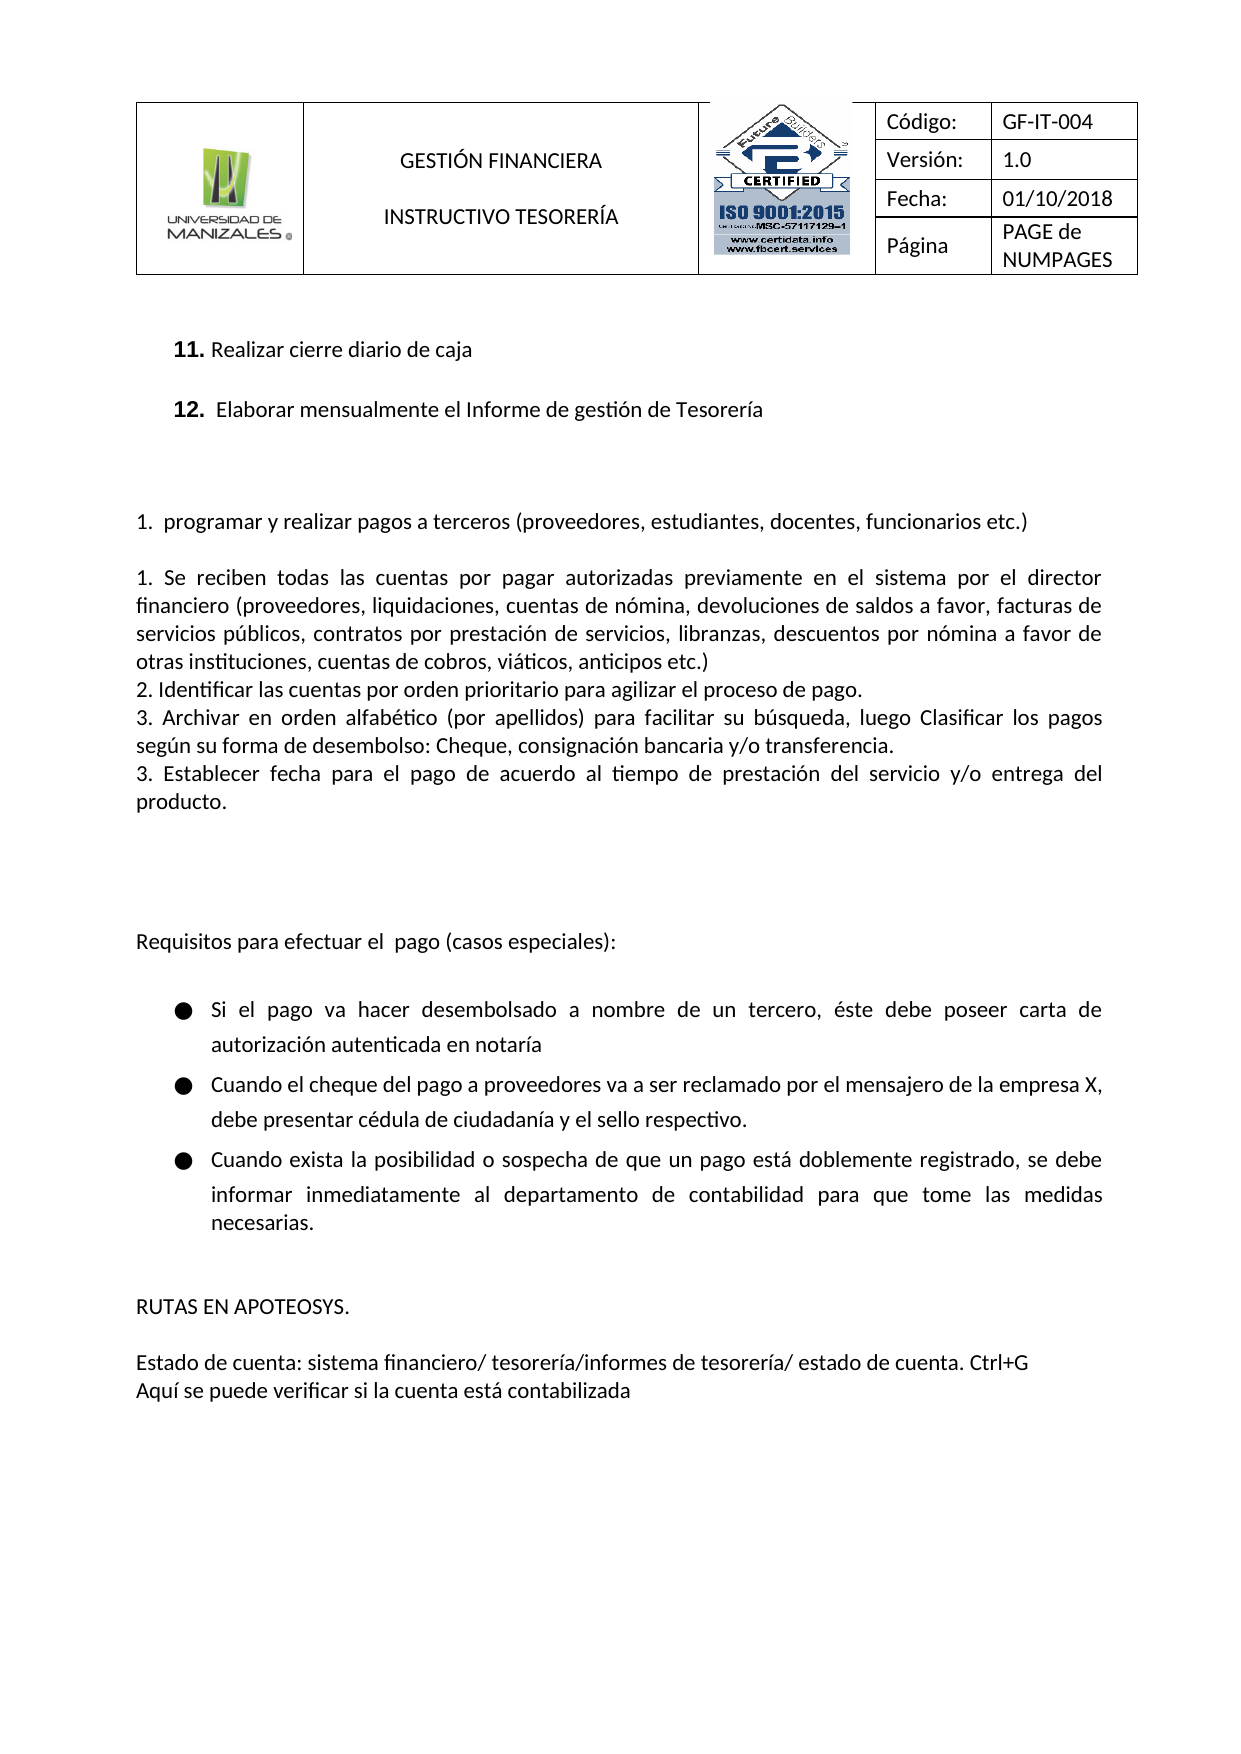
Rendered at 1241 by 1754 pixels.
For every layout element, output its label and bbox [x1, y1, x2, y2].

picture [163, 141, 292, 247]
picture [710, 102, 853, 257]
